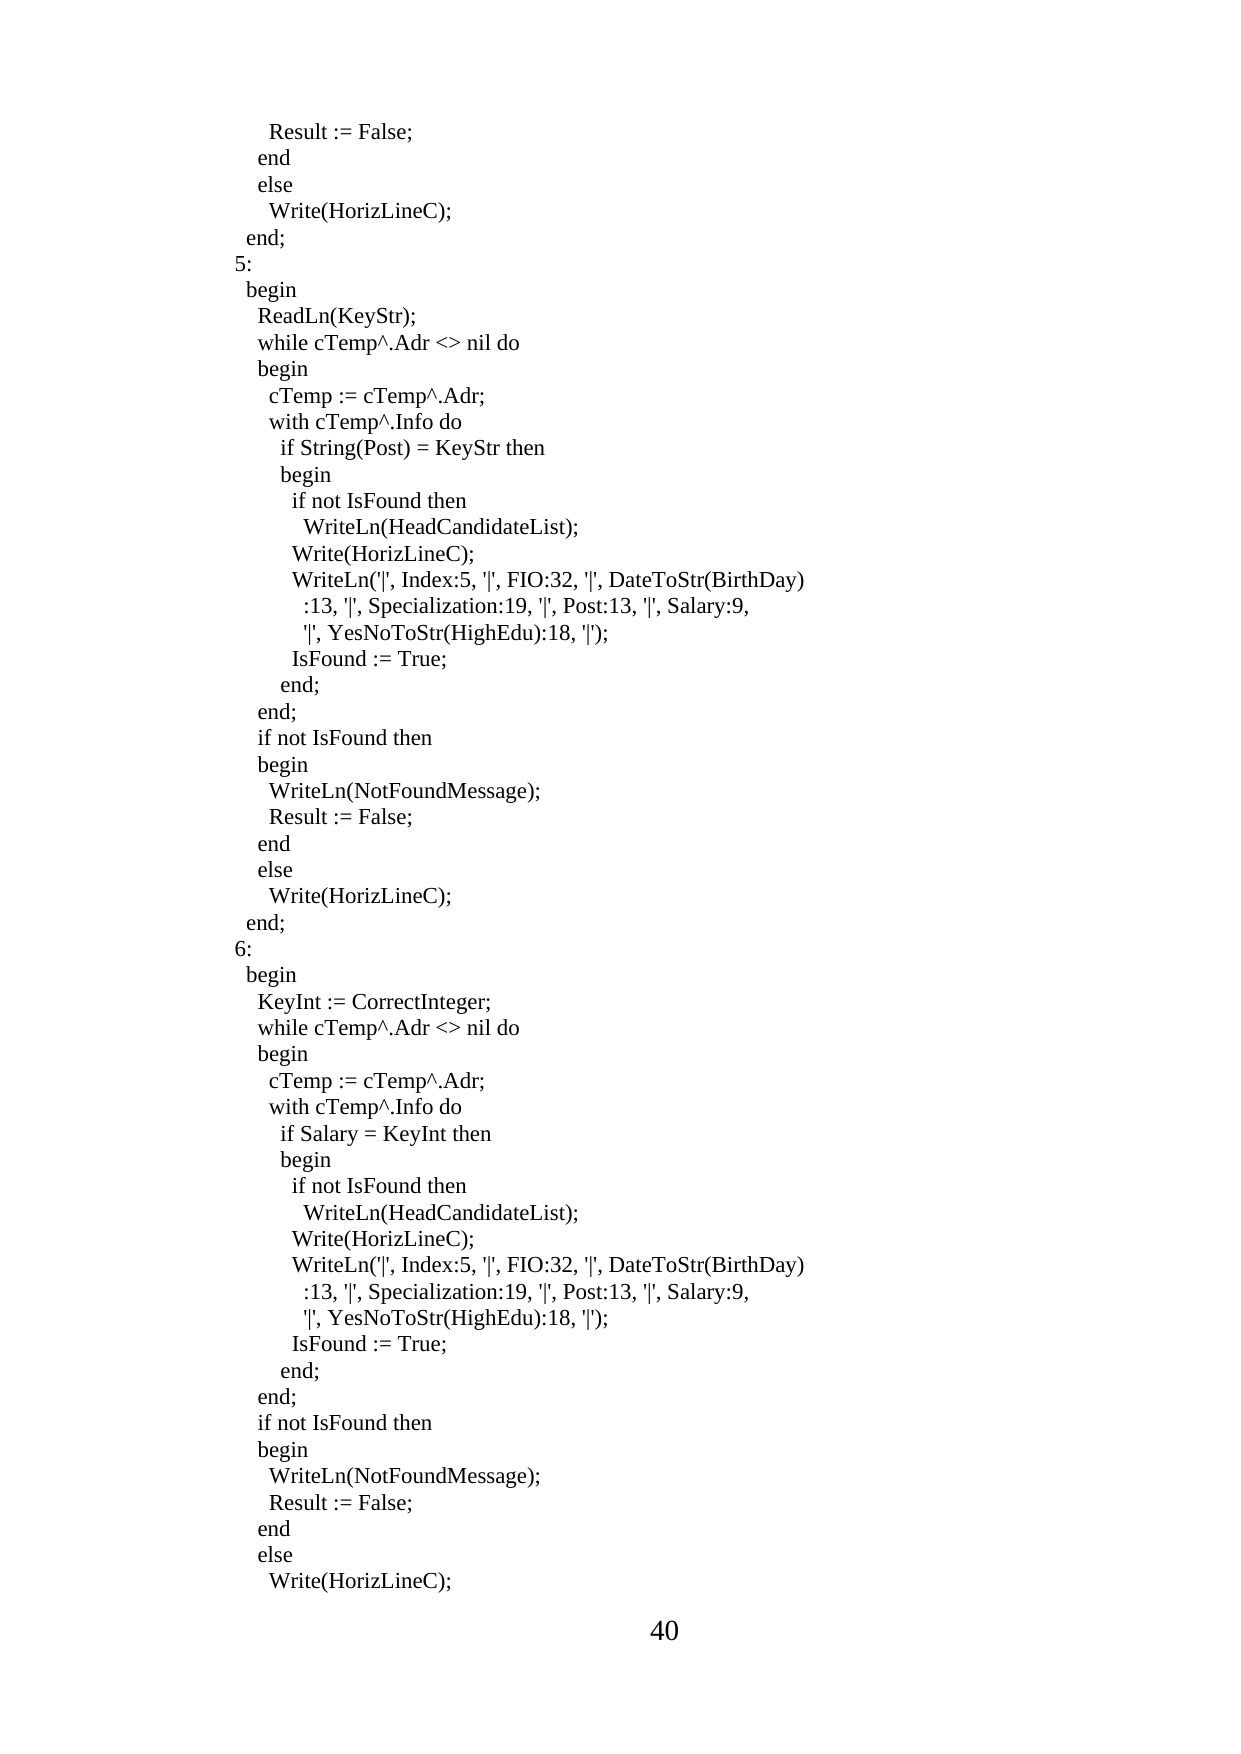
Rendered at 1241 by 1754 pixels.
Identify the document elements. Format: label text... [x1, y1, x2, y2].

text Write(HorizLineC); [177, 540, 1152, 566]
text WriteLn(NotFoundMessage); [177, 777, 1152, 803]
text if String(Post) = KeyStr then [177, 434, 1152, 461]
text cTemp := cTemp^.Adr; [177, 382, 1152, 408]
text end; [177, 223, 1152, 250]
text end [177, 144, 1152, 171]
text else [177, 171, 1152, 197]
text '|', YesNoToStr(HighEdu):18, '|'); [177, 1304, 1152, 1330]
text end [177, 1515, 1152, 1541]
text IsFound := True; [177, 1330, 1152, 1357]
text KeyInt := CorrectInteger; [177, 988, 1152, 1014]
text :13, '|', Specialization:19, '|', Post:13, '|', Salary:9, [177, 592, 1152, 619]
text ReadLn(KeyStr); [177, 303, 1152, 329]
text with cTemp^.Info do [177, 408, 1152, 434]
text Result := False; [177, 803, 1152, 830]
text WriteLn(HeadCandidateList); [177, 513, 1152, 540]
text begin [177, 751, 1152, 777]
text end; [177, 672, 1152, 698]
text begin [177, 355, 1152, 382]
text if not IsFound then [177, 1172, 1152, 1199]
text cTemp := cTemp^.Adr; [177, 1067, 1152, 1093]
text :13, '|', Specialization:19, '|', Post:13, '|', Salary:9, [177, 1278, 1152, 1304]
text end; [177, 1383, 1152, 1409]
text begin [177, 961, 1152, 988]
text WriteLn(HeadCandidateList); [177, 1199, 1152, 1225]
text if not IsFound then [177, 1409, 1152, 1436]
text WriteLn(NotFoundMessage); [177, 1462, 1152, 1488]
text else [177, 856, 1152, 882]
text IsFound := True; [177, 645, 1152, 672]
text Result := False; [177, 118, 1152, 144]
text WriteLn('|', Index:5, '|', FIO:32, '|', DateToStr(BirthDay) [177, 1251, 1152, 1278]
text if Salary = KeyInt then [177, 1119, 1152, 1146]
text end; [177, 1357, 1152, 1383]
text end; [177, 698, 1152, 724]
text begin [177, 276, 1152, 303]
text Write(HorizLineC); [177, 882, 1152, 909]
text Write(HorizLineC); [177, 197, 1152, 223]
text begin [177, 1436, 1152, 1462]
text Write(HorizLineC); [177, 1568, 1152, 1594]
text else [177, 1541, 1152, 1568]
text end; [177, 909, 1152, 935]
text begin [177, 461, 1152, 487]
text Write(HorizLineC); [177, 1225, 1152, 1251]
text while cTemp^.Adr <> nil do [177, 1014, 1152, 1041]
text end [177, 830, 1152, 856]
text 5: [177, 250, 1152, 276]
text if not IsFound then [177, 487, 1152, 513]
text 6: [177, 935, 1152, 961]
text begin [177, 1146, 1152, 1172]
text Result := False; [177, 1488, 1152, 1515]
text with cTemp^.Info do [177, 1093, 1152, 1119]
text if not IsFound then [177, 724, 1152, 751]
text '|', YesNoToStr(HighEdu):18, '|'); [177, 619, 1152, 645]
text while cTemp^.Adr <> nil do [177, 329, 1152, 355]
text WriteLn('|', Index:5, '|', FIO:32, '|', DateToStr(BirthDay) [177, 566, 1152, 592]
text begin [177, 1041, 1152, 1067]
